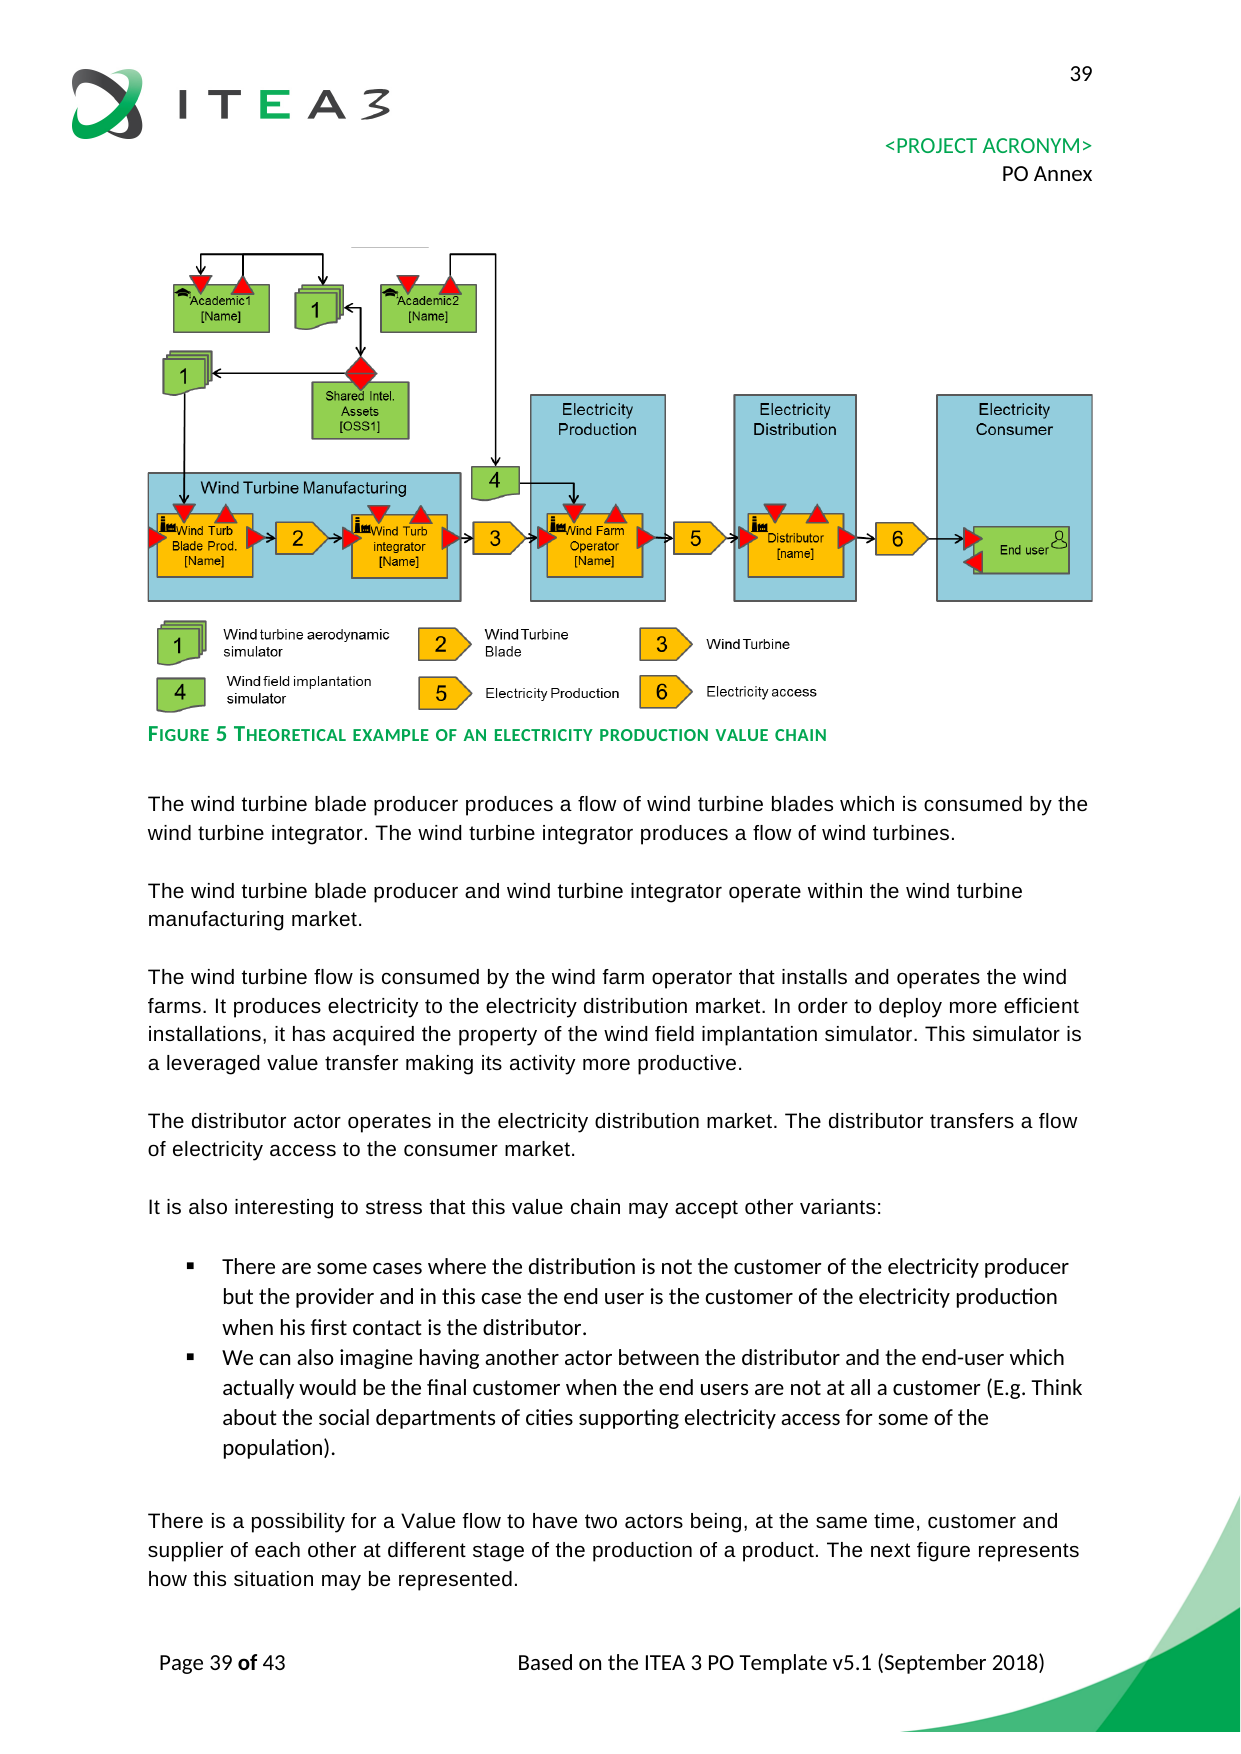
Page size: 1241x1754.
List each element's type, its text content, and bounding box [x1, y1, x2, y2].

text The wind turbine flow is consumed by the wind farm operator that installs and operates the wind farms. It produces electricity to the electricity distribution market. In order to deploy more efficient installations, it has acquired the property of the wind field implantation simulator. This simulator is a leveraged value transfer making its activity more productive. [148, 965, 1092, 1075]
text The wind turbine blade producer produces a flow of wind turbine blades which is consumed by the wind turbine integrator. The wind turbine integrator produces a flow of wind turbines. [148, 792, 1092, 845]
text The distributor actor operates in the electricity distribution market. The distributor transfers a flow of electricity access to the consumer market. [148, 1108, 1092, 1161]
text There are some cases where the distribution is not the customer of the electricity producer but the provider and in this case the end user is the customer of the electricity production when his first contact is the distributor. [185, 1252, 1092, 1341]
picture [810, 1464, 1241, 1732]
text The wind turbine blade producer and wind turbine integrator operate within the wind turbine manufacturing market. [148, 878, 1092, 931]
text We can also imagine having another actor between the distributor and the end-user which actually would be the final customer when the end users are not at all a customer (E.g. Think about the social departments of cities supporting electricity access for some of the population). [185, 1343, 1092, 1461]
picture [147, 247, 1093, 719]
text It is also interesting to stress that this value chain may accept other variants: [148, 1195, 1092, 1219]
text There is a possibility for a Value flow to have two actors being, at the same time, customer and supplier of each other at different stage of the production of a product. The next figure represents how this situation may be represented. [148, 1509, 1092, 1591]
picture [0, 0, 442, 198]
